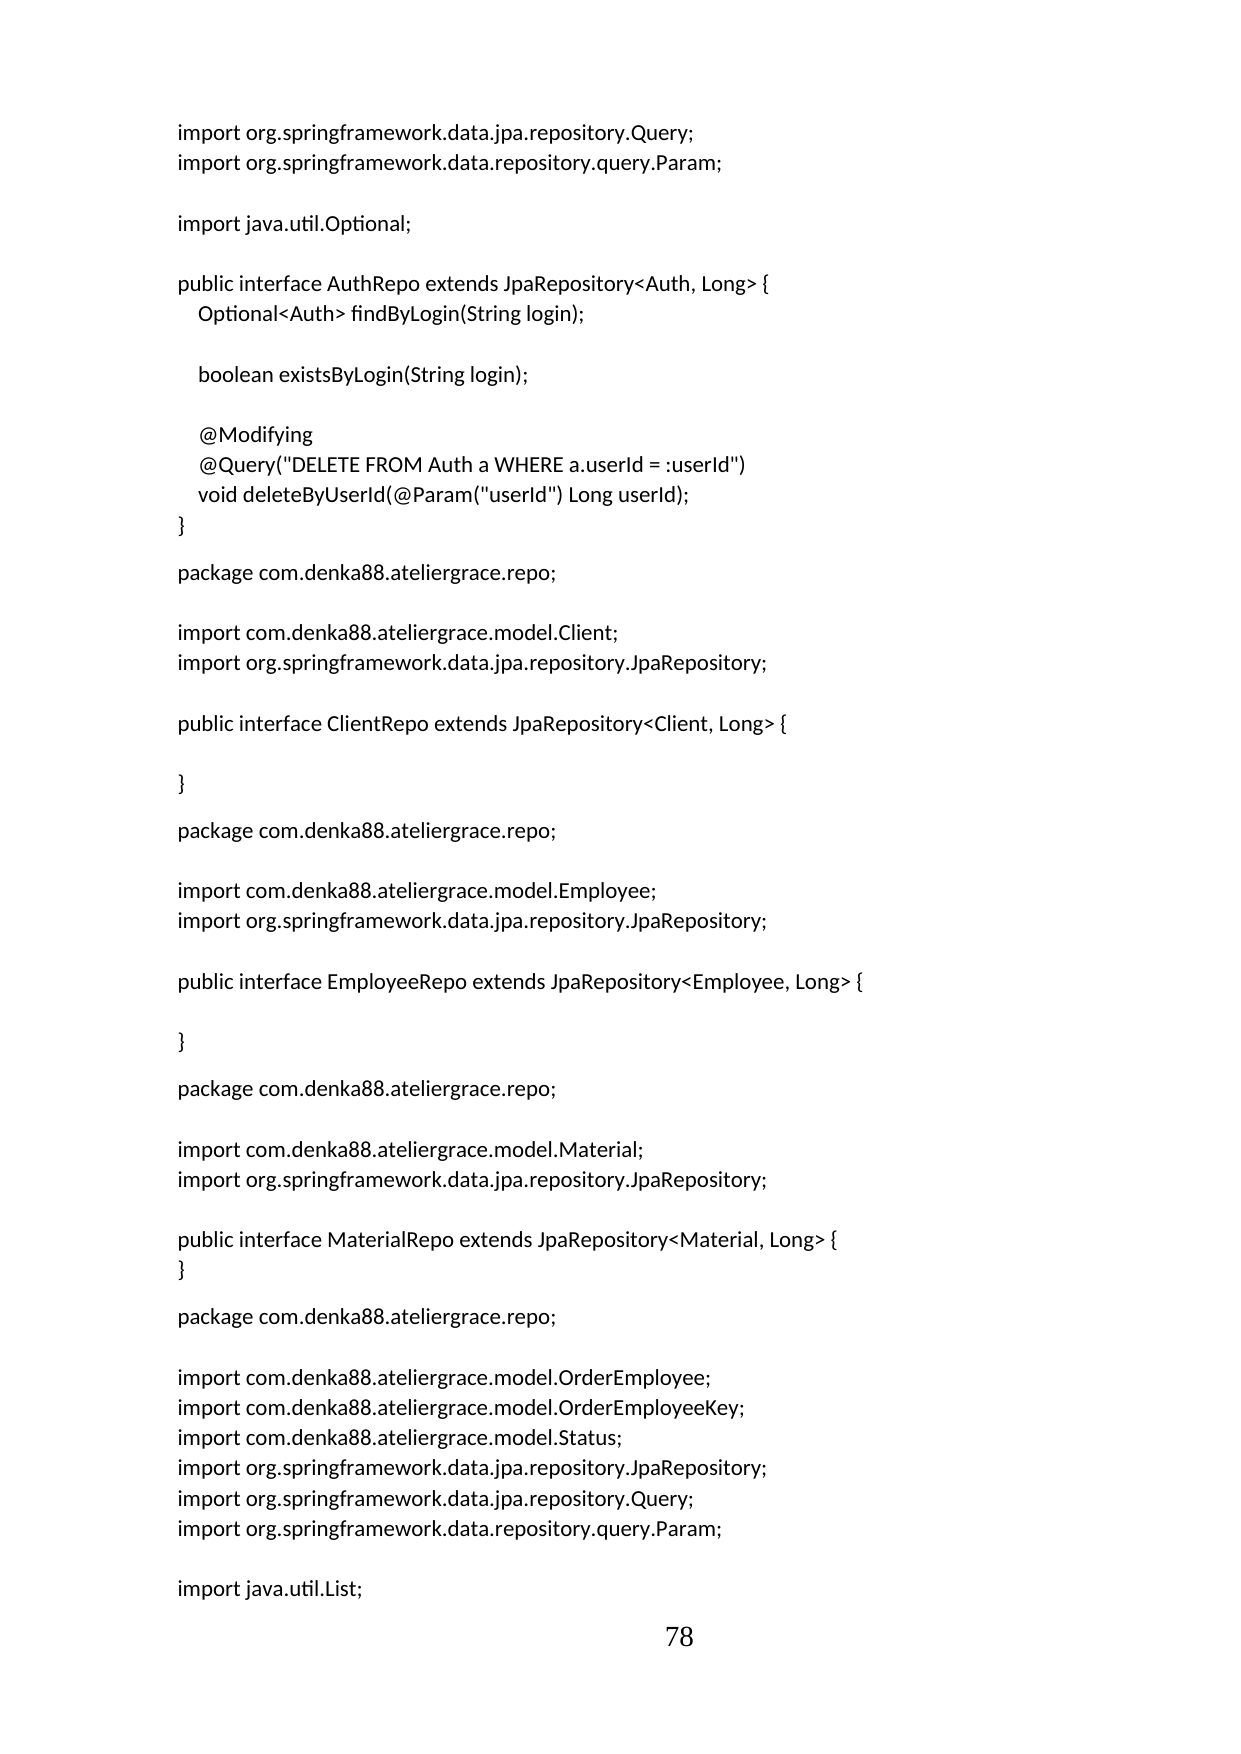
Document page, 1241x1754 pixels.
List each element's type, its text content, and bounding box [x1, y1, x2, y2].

text package com.denka88.ateliergrace.repo; import com.denka88.ateliergrace.model.Material; import org.springframework.data.jpa.repository.JpaRepository; public interface MaterialRepo extends JpaRepository<Material, Long> { } [177, 1074, 1181, 1284]
text package com.denka88.ateliergrace.repo; import com.denka88.ateliergrace.model.Client; import org.springframework.data.jpa.repository.JpaRepository; public interface ClientRepo extends JpaRepository<Client, Long> { } [177, 558, 1181, 797]
text package com.denka88.ateliergrace.repo; import com.denka88.ateliergrace.model.Employee; import org.springframework.data.jpa.repository.JpaRepository; public interface EmployeeRepo extends JpaRepository<Employee, Long> { } [177, 816, 1181, 1056]
